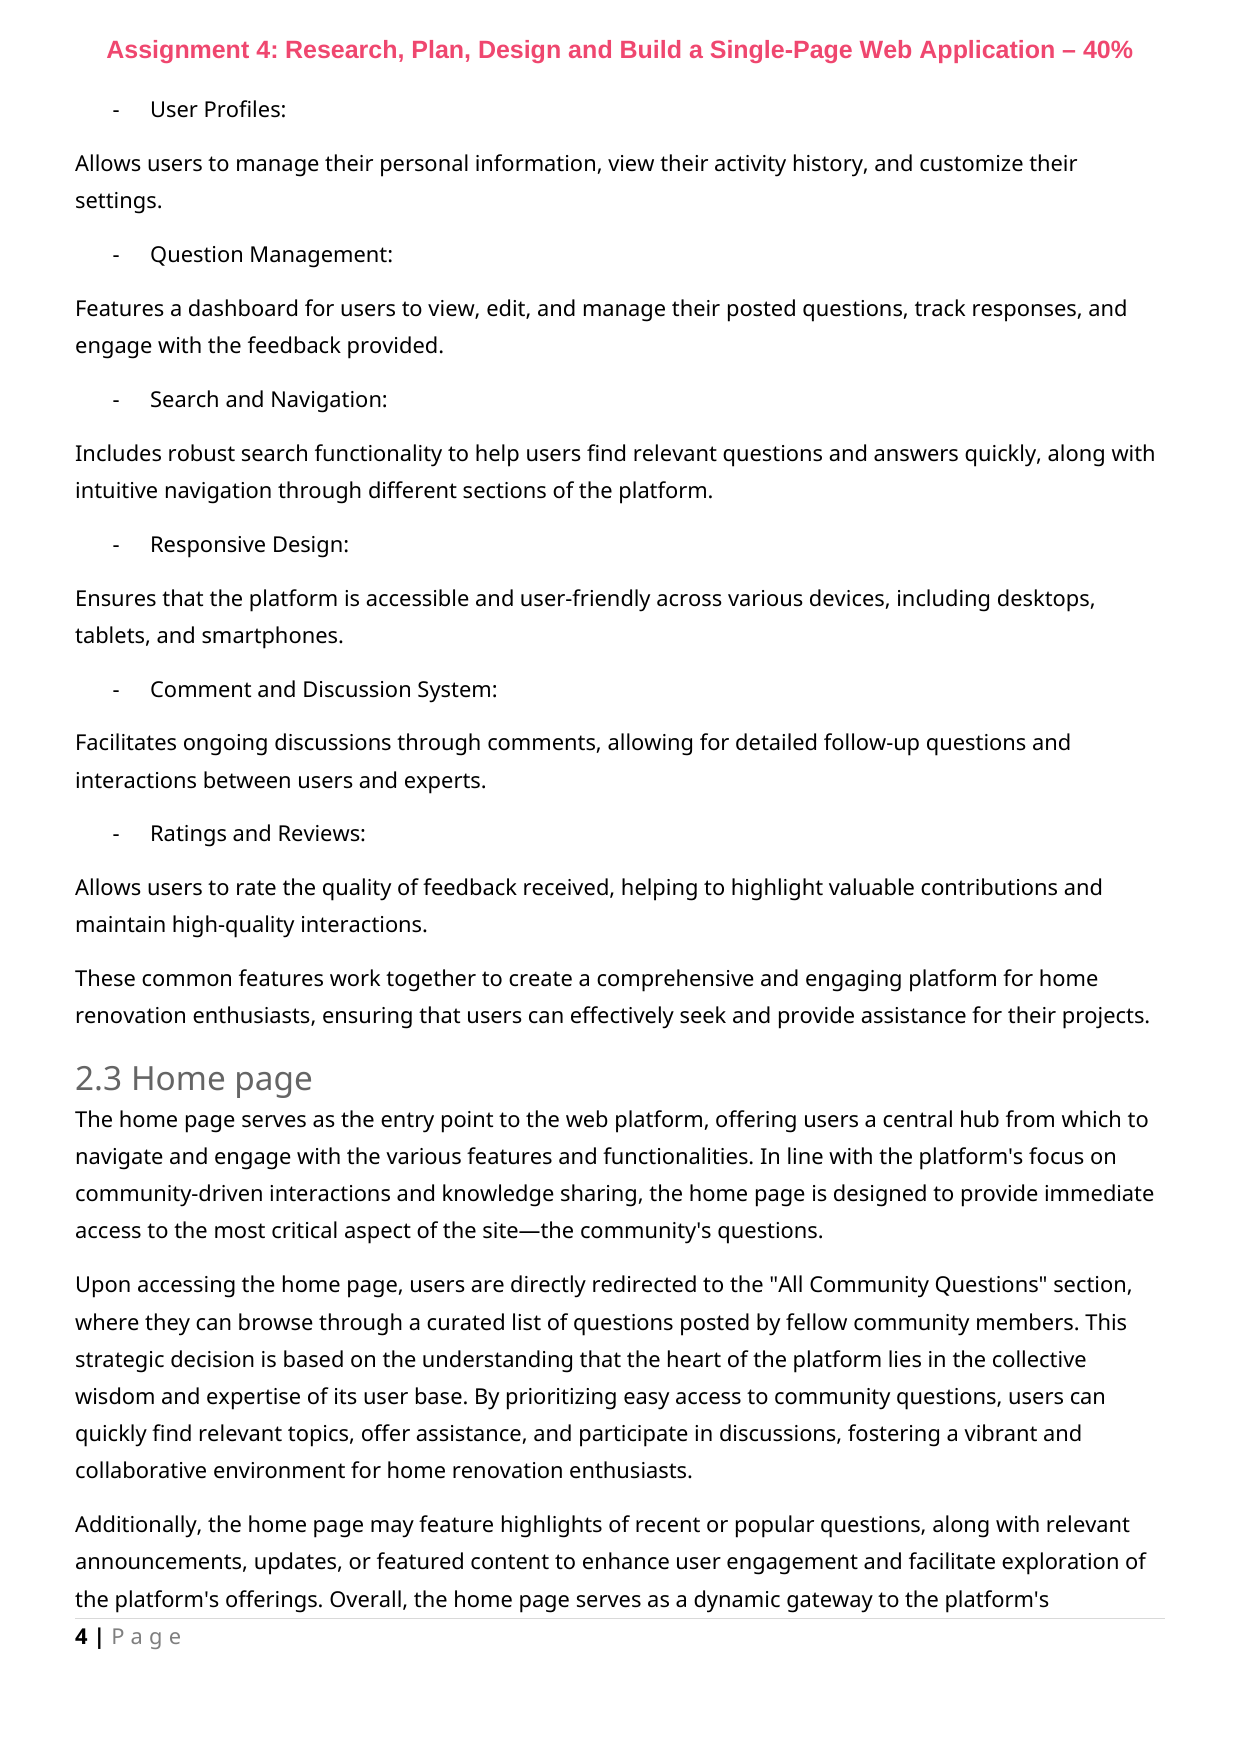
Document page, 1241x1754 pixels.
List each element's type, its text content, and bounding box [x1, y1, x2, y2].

list Ratings and Reviews: [112, 818, 1165, 848]
list Question Management: [112, 239, 1165, 269]
text Allows users to manage their personal information, view their activity history, and customize their settings. [75, 148, 1165, 215]
text The home page serves as the entry point to the web platform, offering users a central hub from which to navigate and engage with the various features and functionalities. In line with the platform's focus on community-driven interactions and knowledge sharing, the home page is designed to provide immediate access to the most critical aspect of the site—the community's questions. [75, 1104, 1165, 1245]
text Features a dashboard for users to view, edit, and manage their posted questions, track responses, and engage with the feedback provided. [75, 293, 1165, 360]
text Facilitates ongoing discussions through comments, allowing for detailed follow-up questions and interactions between users and experts. [75, 727, 1165, 794]
text Ensures that the platform is accessible and user-friendly across various devices, including desktops, tablets, and smartphones. [75, 582, 1165, 649]
text These common features work together to create a comprehensive and engaging platform for home renovation enthusiasts, ensuring that users can effectively seek and provide assistance for their projects. [75, 963, 1165, 1030]
list Search and Navigation: [112, 384, 1165, 413]
list Responsive Design: [112, 529, 1165, 558]
text Upon accessing the home page, users are directly redirected to the "All Community Questions" section, where they can browse through a curated list of questions posted by fellow community members. This strategic decision is based on the understanding that the heart of the platform lies in the collective wisdom and expertise of its user base. By prioritizing easy access to community questions, users can quickly find relevant topics, offer assistance, and participate in discussions, fostering a vibrant and collaborative environment for home renovation enthusiasts. [75, 1269, 1165, 1485]
list Comment and Discussion System: [112, 673, 1165, 703]
subtitle Home page [75, 1054, 1165, 1100]
text Includes robust search functionality to help users find relevant questions and answers quickly, along with intuitive navigation through different sections of the platform. [75, 438, 1165, 504]
list User Profiles: [112, 94, 1165, 124]
text Allows users to rate the quality of feedback received, helping to highlight valuable contributions and maintain high-quality interactions. [75, 872, 1165, 939]
